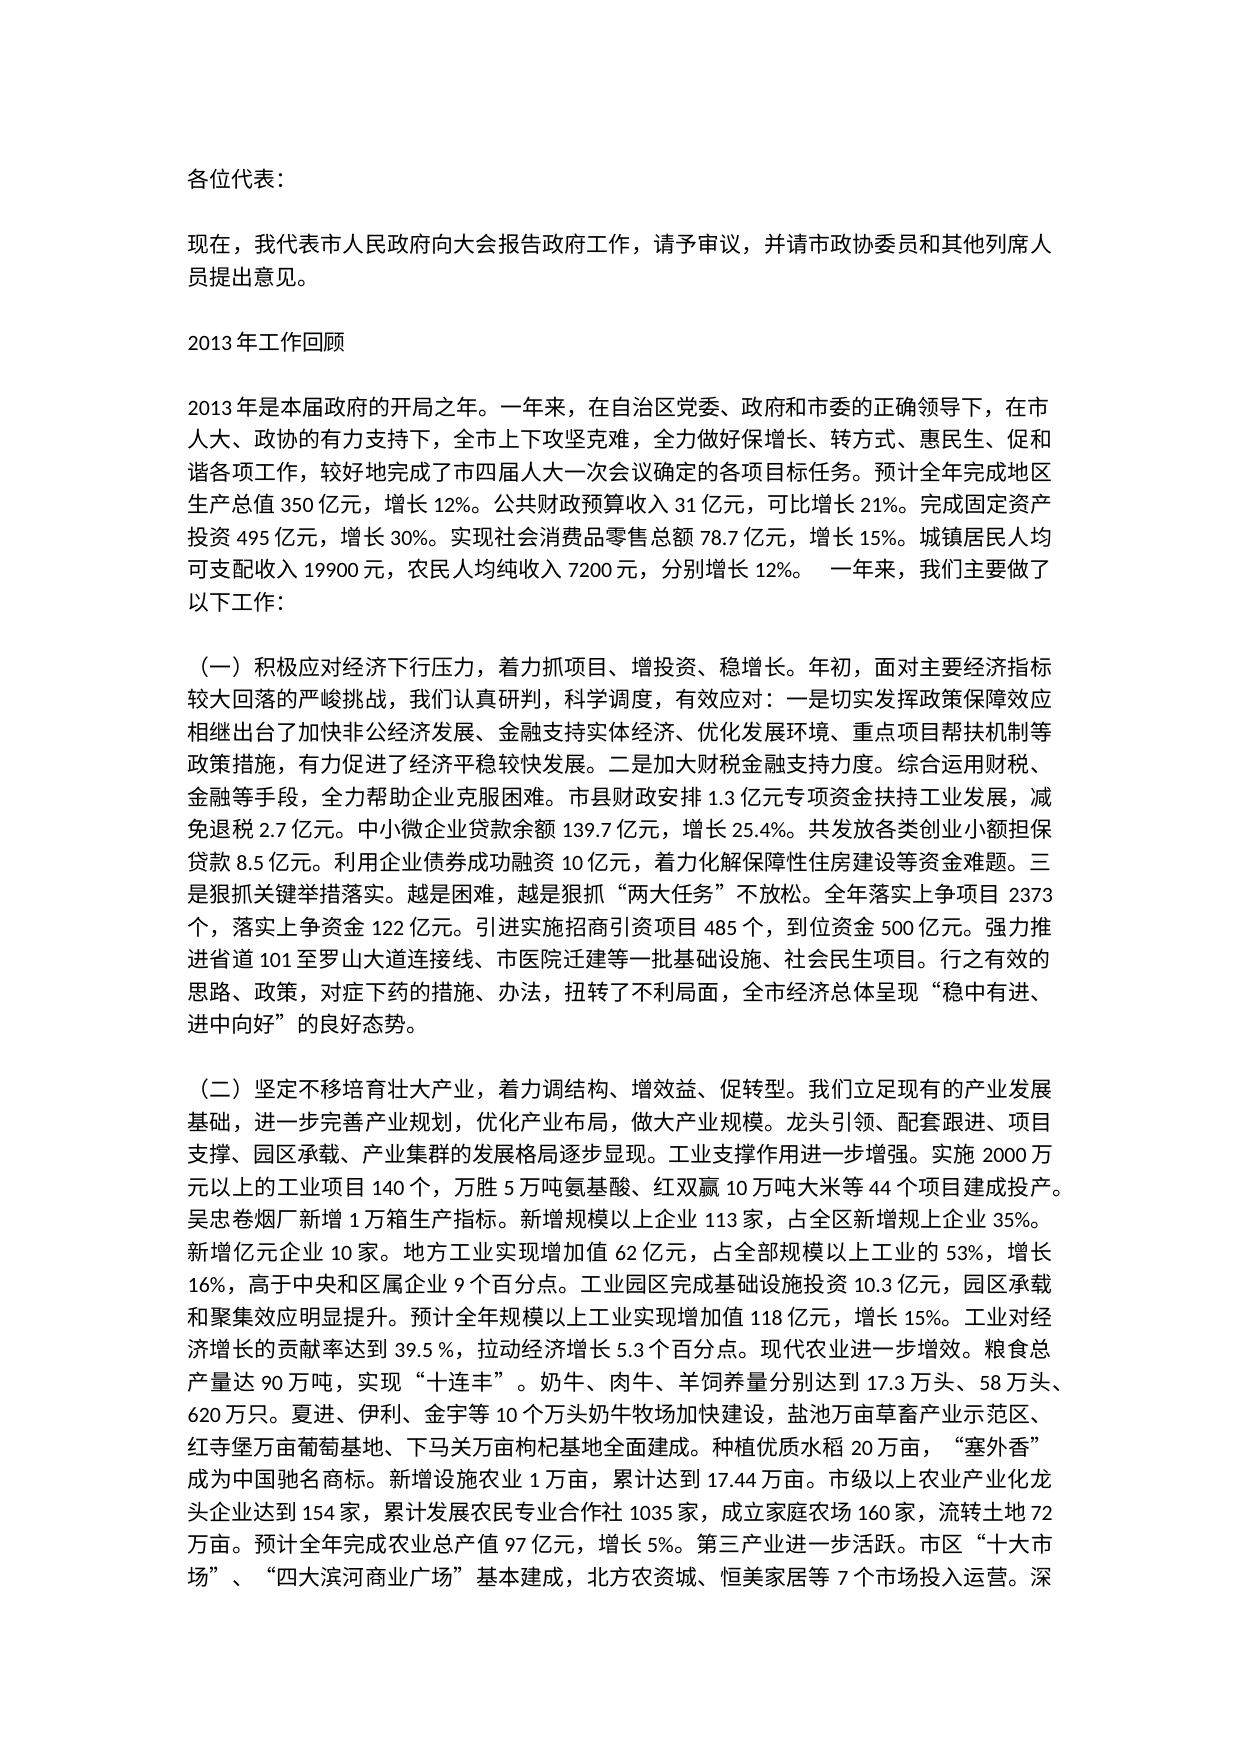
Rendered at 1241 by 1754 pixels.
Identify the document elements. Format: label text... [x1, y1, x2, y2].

text 现在，我代表市人民政府向大会报告政府工作，请予审议，并请市政协委员和其他列席人员提出意见。 [187, 227, 1053, 292]
text 2013年工作回顾 [187, 324, 1053, 357]
text （一）积极应对经济下行压力，着力抓项目、增投资、稳增长。年初，面对主要经济指标较大回落的严峻挑战，我们认真研判，科学调度，有效应对：一是切实发挥政策保障效应。相继出台了加快非公经济发展、金融支持实体经济、优化发展环境、重点项目帮扶机制等政策措施，有力促进了经济平稳较快发展。二是加大财税金融支持力度。综合运用财税、金融等手段，全力帮助企业克服困难。市县财政安排1.3亿元专项资金扶持工业发展，减免退税2.7亿元。中小微企业贷款余额139.7亿元，增长25.4%。共发放各类创业小额担保贷款8.5亿元。利用企业债券成功融资10亿元，着力化解保障性住房建设等资金难题。三是狠抓关键举措落实。越是困难，越是狠抓“两大任务”不放松。全年落实上争项目2373个，落实上争资金122亿元。引进实施招商引资项目485个，到位资金500亿元。强力推进省道101至罗山大道连接线、市医院迁建等一批基础设施、社会民生项目。行之有效的思路、政策，对症下药的措施、办法，扭转了不利局面，全市经济总体呈现“稳中有进、进中向好”的良好态势。 [187, 649, 1053, 1039]
text 各位代表： [187, 162, 1053, 194]
text 2013年是本届政府的开局之年。一年来，在自治区党委、政府和市委的正确领导下，在市人大、政协的有力支持下，全市上下攻坚克难，全力做好保增长、转方式、惠民生、促和谐各项工作，较好地完成了市四届人大一次会议确定的各项目标任务。预计全年完成地区生产总值350亿元，增长12%。公共财政预算收入31亿元，可比增长21%。完成固定资产投资495亿元，增长30%。实现社会消费品零售总额78.7亿元，增长15%。城镇居民人均可支配收入19900元，农民人均纯收入7200元，分别增长12%。 一年来，我们主要做了以下工作： [187, 389, 1053, 617]
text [187, 1072, 1053, 1592]
